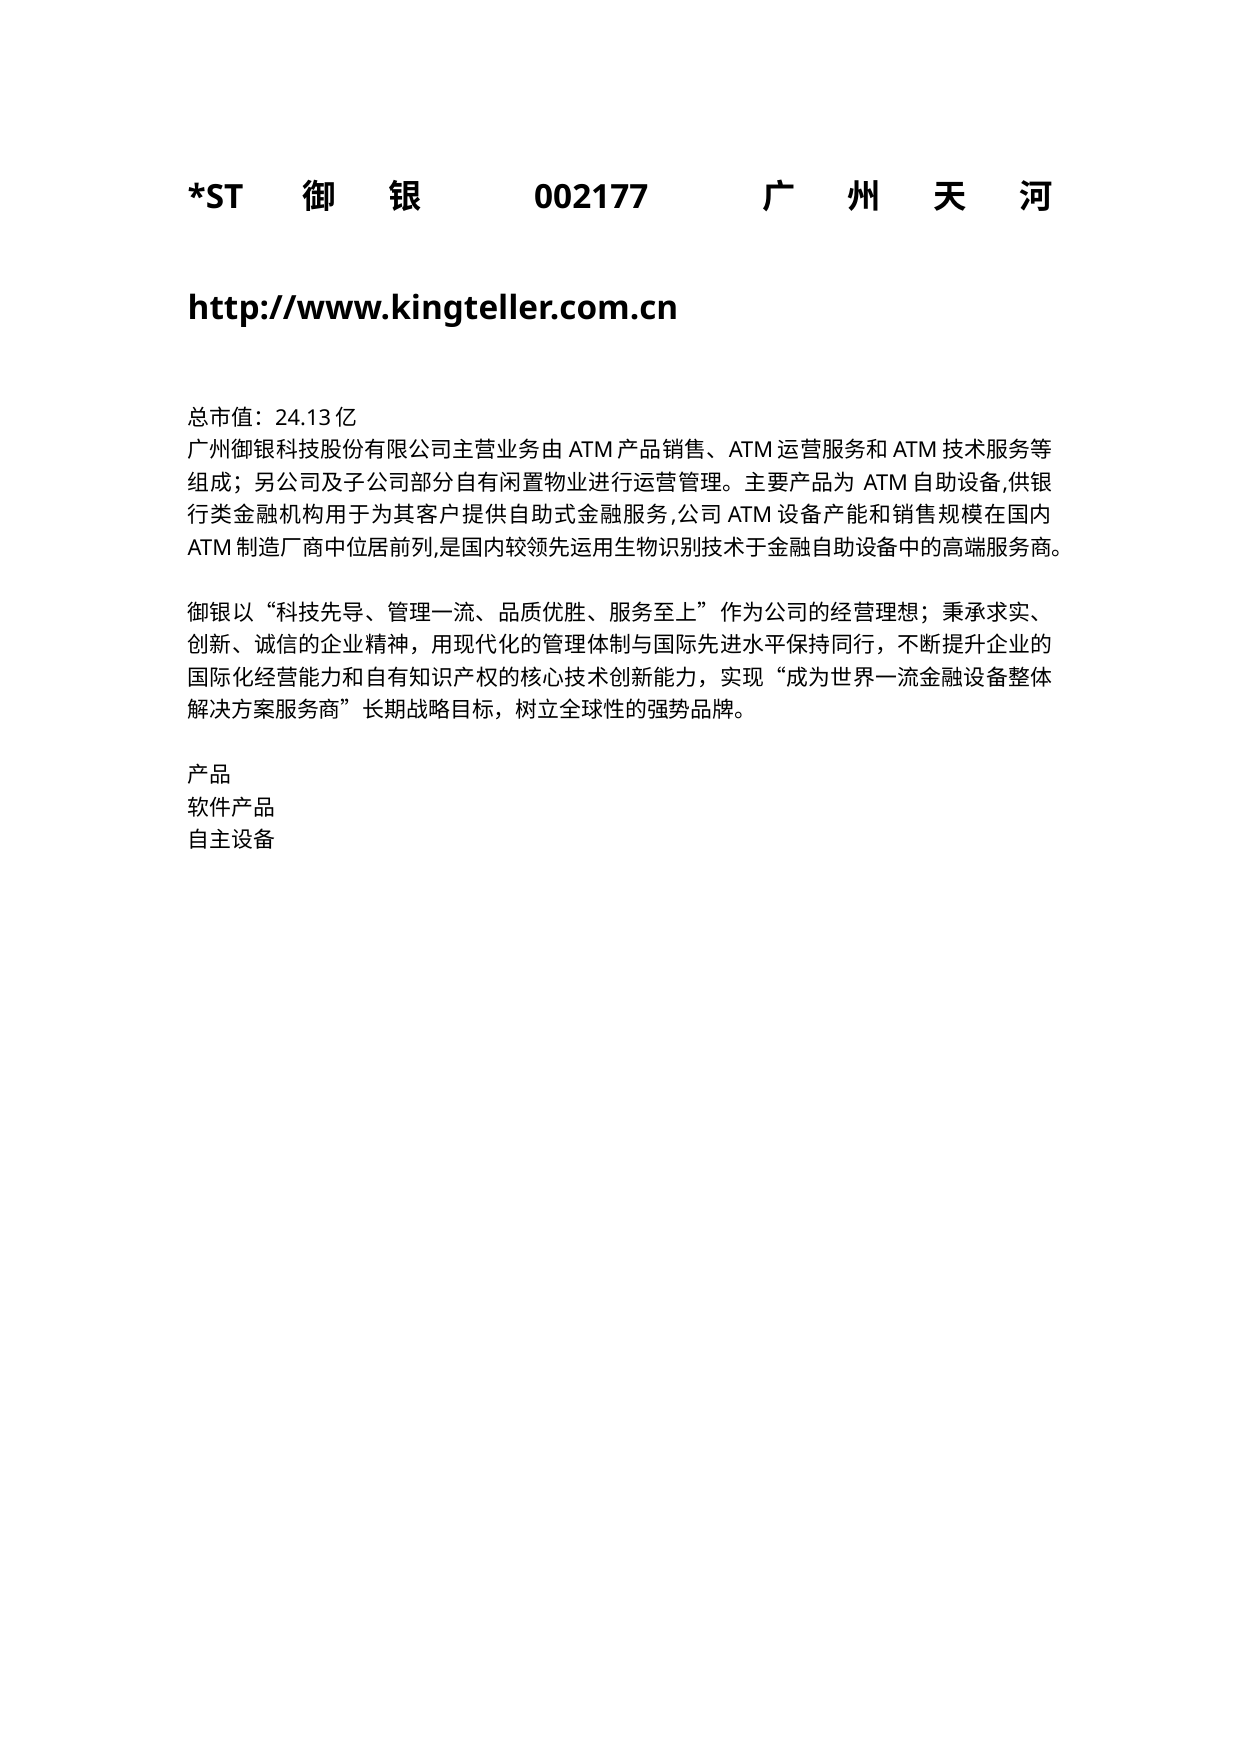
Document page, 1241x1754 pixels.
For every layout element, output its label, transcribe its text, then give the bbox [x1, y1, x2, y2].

text 御银以“科技先导、管理一流、品质优胜、服务至上”作为公司的经营理想；秉承求实、创新、诚信的企业精神，用现代化的管理体制与国际先进水平保持同行，不断提升企业的国际化经营能力和自有知识产权的核心技术创新能力，实现“成为世界一流金融设备整体解决方案服务商”长期战略目标，树立全球性的强势品牌。 [187, 594, 1053, 724]
text 总市值：24.13亿 [187, 399, 1053, 432]
text 广州御银科技股份有限公司主营业务由ATM产品销售、ATM运营服务和ATM技术服务等组成；另公司及子公司部分自有闲置物业进行运营管理。主要产品为ATM自助设备,供银行类金融机构用于为其客户提供自助式金融服务,公司ATM设备产能和销售规模在国内ATM制造厂商中位居前列,是国内较领先运用生物识别技术于金融自助设备中的高端服务商。 [187, 432, 1053, 562]
text 产品 [187, 757, 1053, 789]
text 自主设备 [187, 822, 1053, 854]
subtitle *ST御银 002177 广州天河 http://www.kingteller.com.cn [187, 162, 1053, 339]
text 软件产品 [187, 789, 1053, 822]
